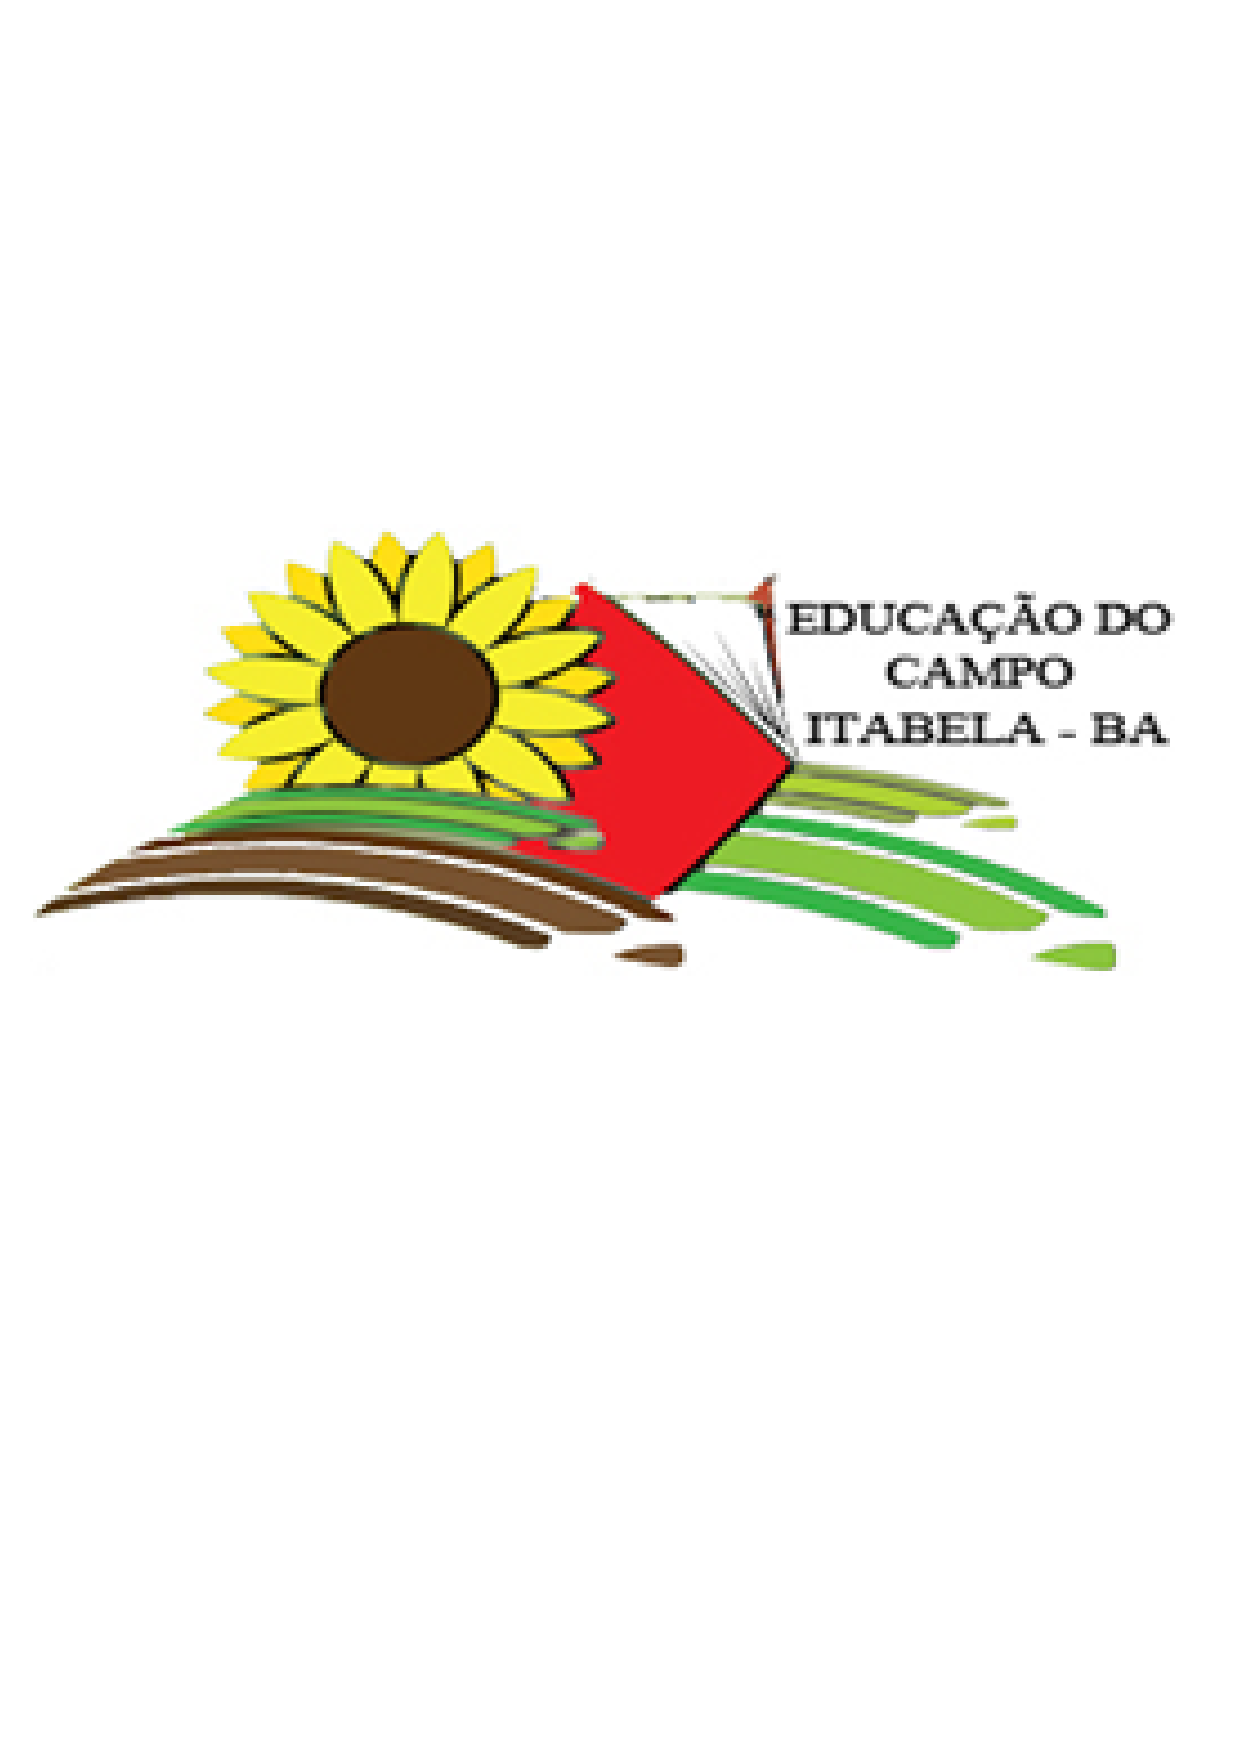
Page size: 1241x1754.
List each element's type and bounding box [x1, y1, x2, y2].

picture [29, 524, 1211, 1021]
